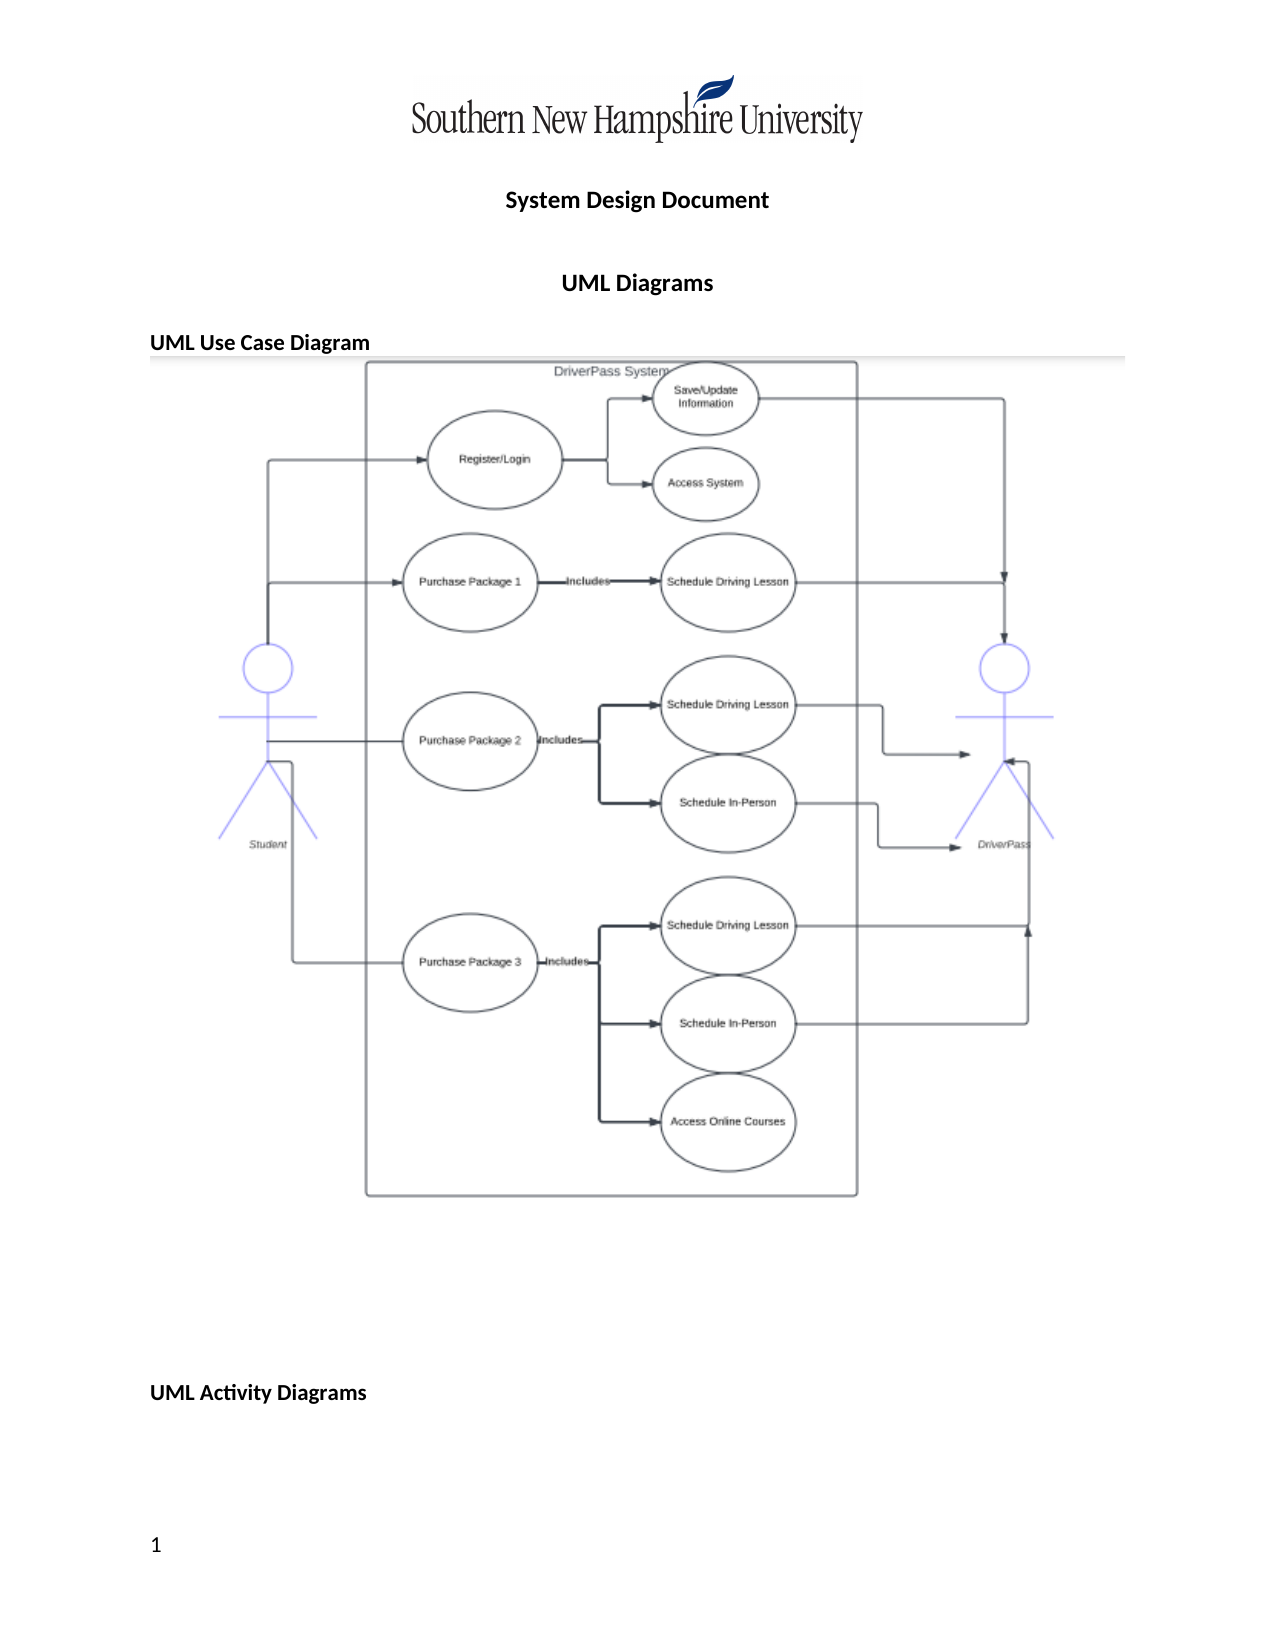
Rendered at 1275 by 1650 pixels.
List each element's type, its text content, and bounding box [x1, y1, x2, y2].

subtitle UML Activity Diagrams [150, 1378, 1125, 1406]
subtitle System Design Document [150, 184, 1125, 214]
picture [412, 75, 863, 143]
picture [150, 356, 1125, 1210]
subtitle UML Use Case Diagram [150, 328, 1125, 356]
subtitle UML Diagrams [150, 267, 1125, 298]
